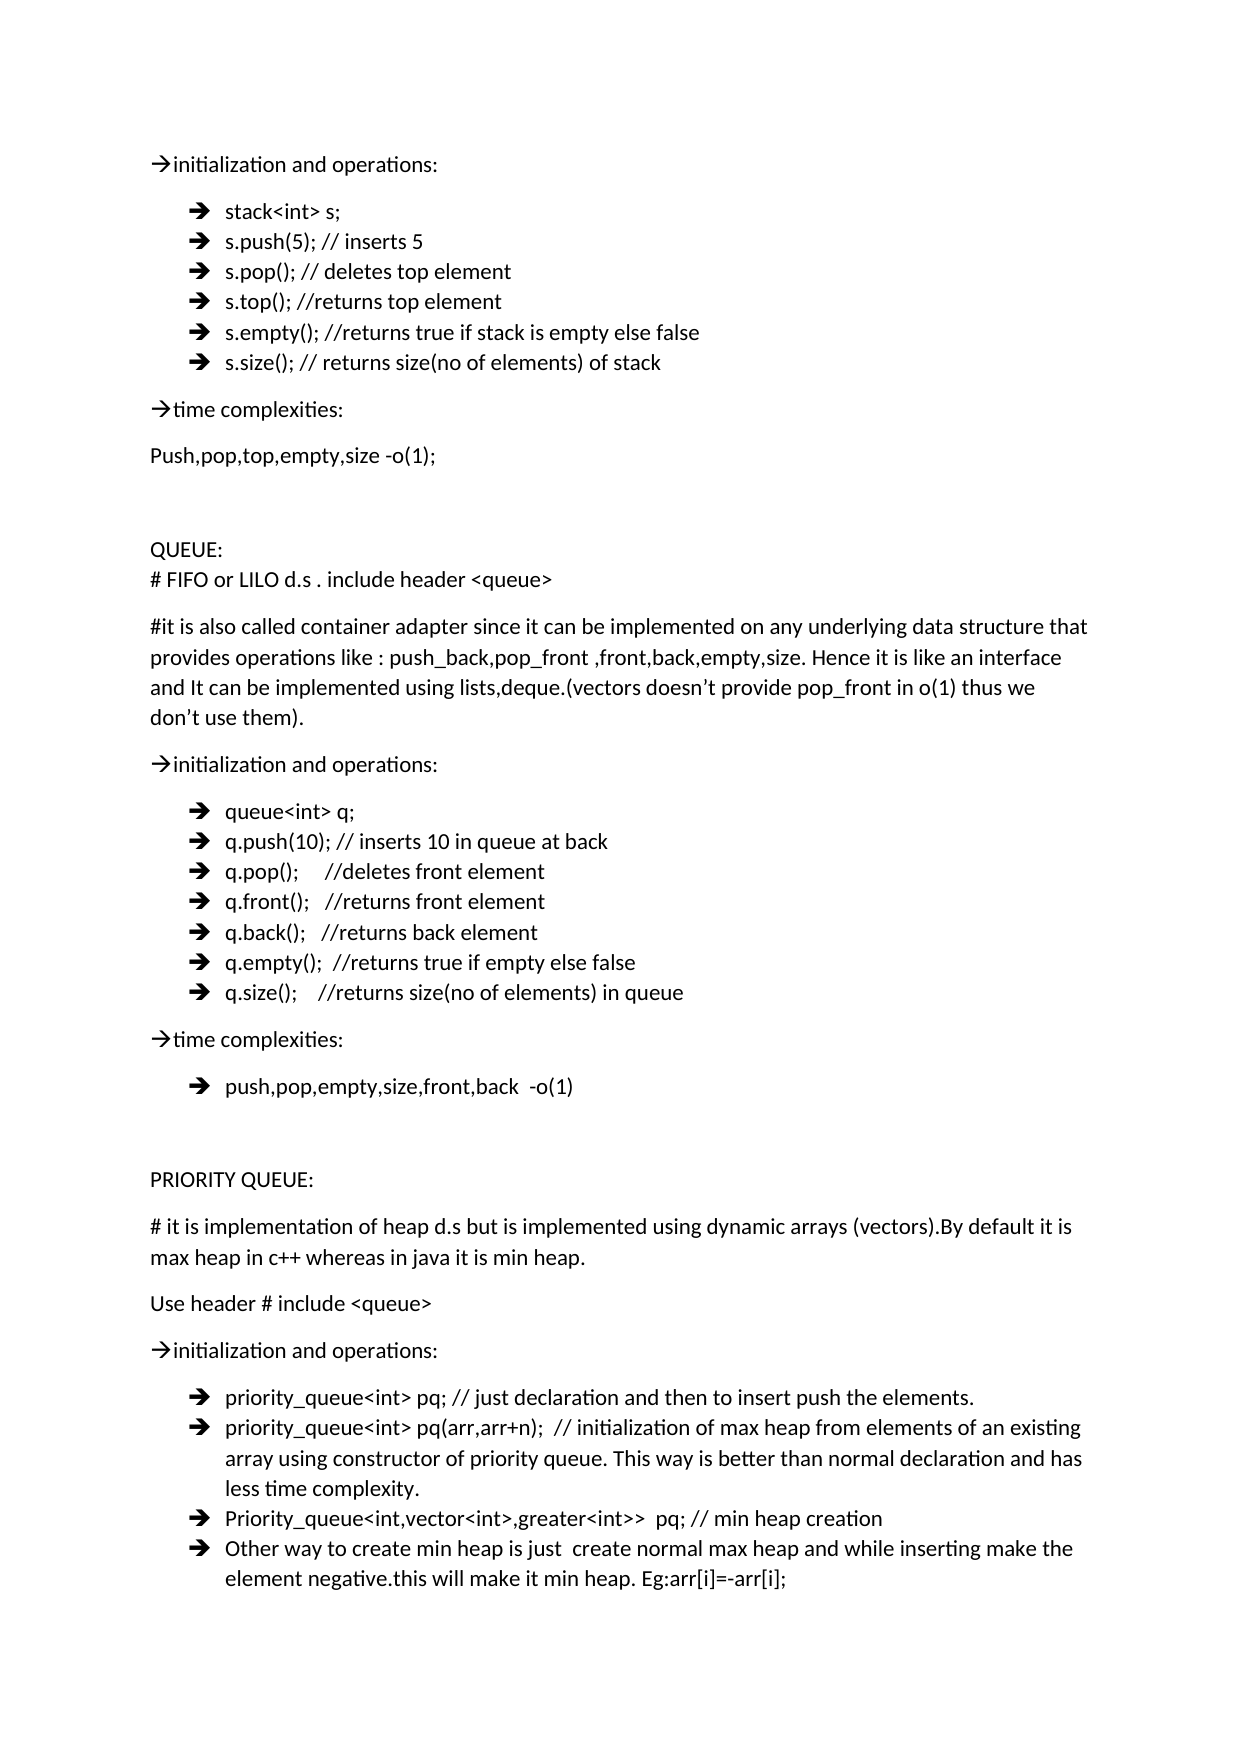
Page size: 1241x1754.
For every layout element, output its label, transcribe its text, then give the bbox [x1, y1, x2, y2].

list queue<int> q; [187, 797, 1090, 825]
list stack<int> s; [187, 197, 1090, 225]
list q.push(10); // inserts 10 in queue at back [187, 827, 1090, 855]
list q.size(); //returns size(no of elements) in queue [187, 978, 1090, 1006]
list Priority_queue<int,vector<int>,greater<int>> pq; // min heap creation [187, 1504, 1090, 1532]
list priority_queue<int> pq(arr,arr+n); // initialization of max heap from elements of an existing array using constructor of priority queue. This way is better than normal declaration and has less time complexity. [187, 1413, 1090, 1502]
text time complexities: [150, 395, 1090, 423]
list s.top(); //returns top element [187, 287, 1090, 316]
text initialization and operations: [150, 750, 1090, 778]
list push,pop,empty,size,front,back -o(1) [187, 1072, 1090, 1100]
text #it is also called container adapter since it can be implemented on any underlying data structure that provides operations like : push_back,pop_front ,front,back,empty,size. Hence it is like an interface and It can be implemented using lists,deque.(vectors doesn’t provide pop_front in o(1) thus we don’t use them). [150, 612, 1090, 731]
text Use header # include <queue> [150, 1289, 1090, 1318]
text initialization and operations: [150, 150, 1090, 178]
list s.size(); // returns size(no of elements) of stack [187, 348, 1090, 376]
list Other way to create min heap is just create normal max heap and while inserting make the element negative.this will make it min heap. Eg:arr[i]=-arr[i]; [187, 1534, 1090, 1593]
list priority_queue<int> pq; // just declaration and then to insert push the elements. [187, 1383, 1090, 1411]
list s.empty(); //returns true if stack is empty else false [187, 318, 1090, 346]
list q.back(); //returns back element [187, 918, 1090, 946]
text Push,pop,top,empty,size -o(1); [150, 442, 1090, 470]
list s.pop(); // deletes top element [187, 257, 1090, 285]
text # it is implementation of heap d.s but is implemented using dynamic arrays (vectors).By default it is max heap in c++ whereas in java it is min heap. [150, 1212, 1090, 1271]
text QUEUE: # FIFO or LILO d.s . include header <queue> [150, 535, 1090, 594]
list q.empty(); //returns true if empty else false [187, 948, 1090, 976]
text PRIORITY QUEUE: [150, 1166, 1090, 1194]
list q.front(); //returns front element [187, 887, 1090, 916]
list s.push(5); // inserts 5 [187, 227, 1090, 255]
text initialization and operations: [150, 1336, 1090, 1364]
list q.pop(); //deletes front element [187, 857, 1090, 885]
text time complexities: [150, 1025, 1090, 1053]
